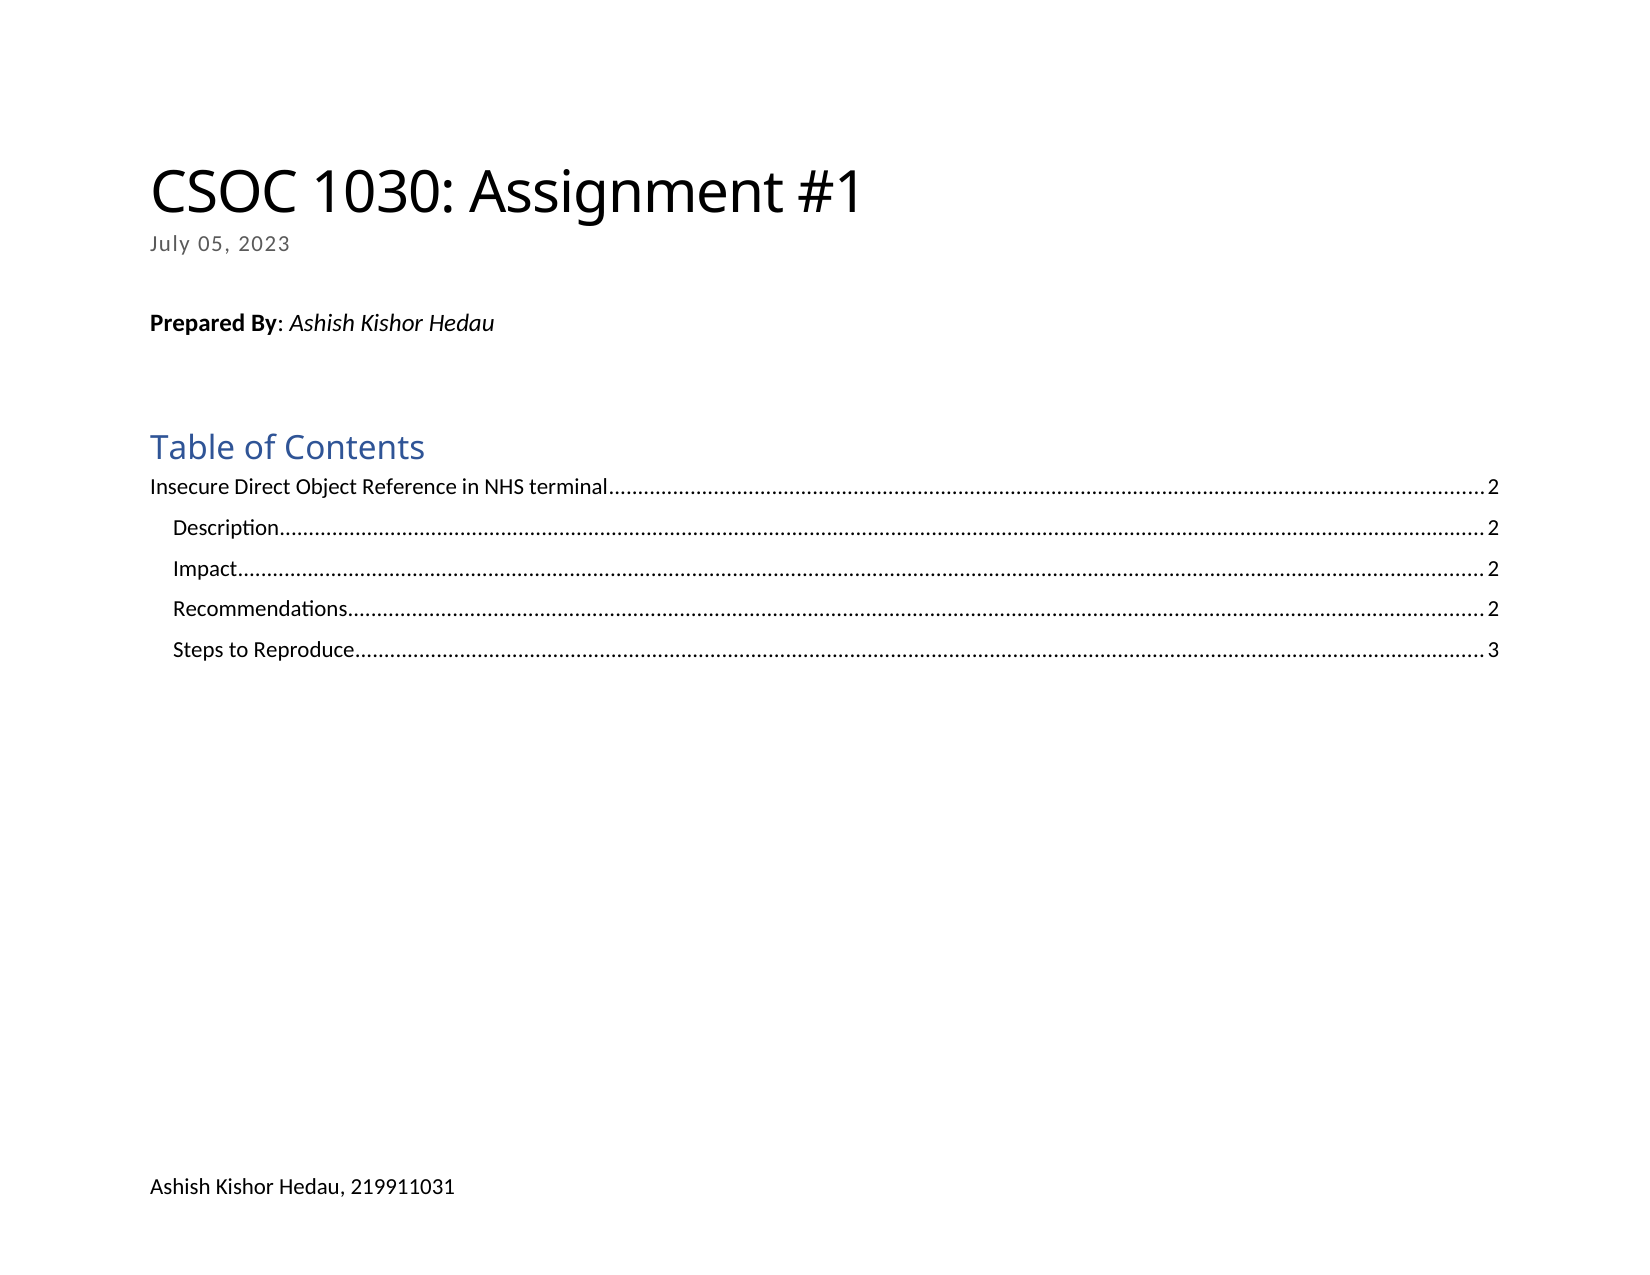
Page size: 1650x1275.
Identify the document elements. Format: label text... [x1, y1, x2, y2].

text Prepared By: Ashish Kishor Hedau [150, 307, 1500, 337]
subtitle July 05, 2023 [150, 229, 1500, 257]
title CSOC 1030: Assignment #1 [150, 150, 1500, 229]
